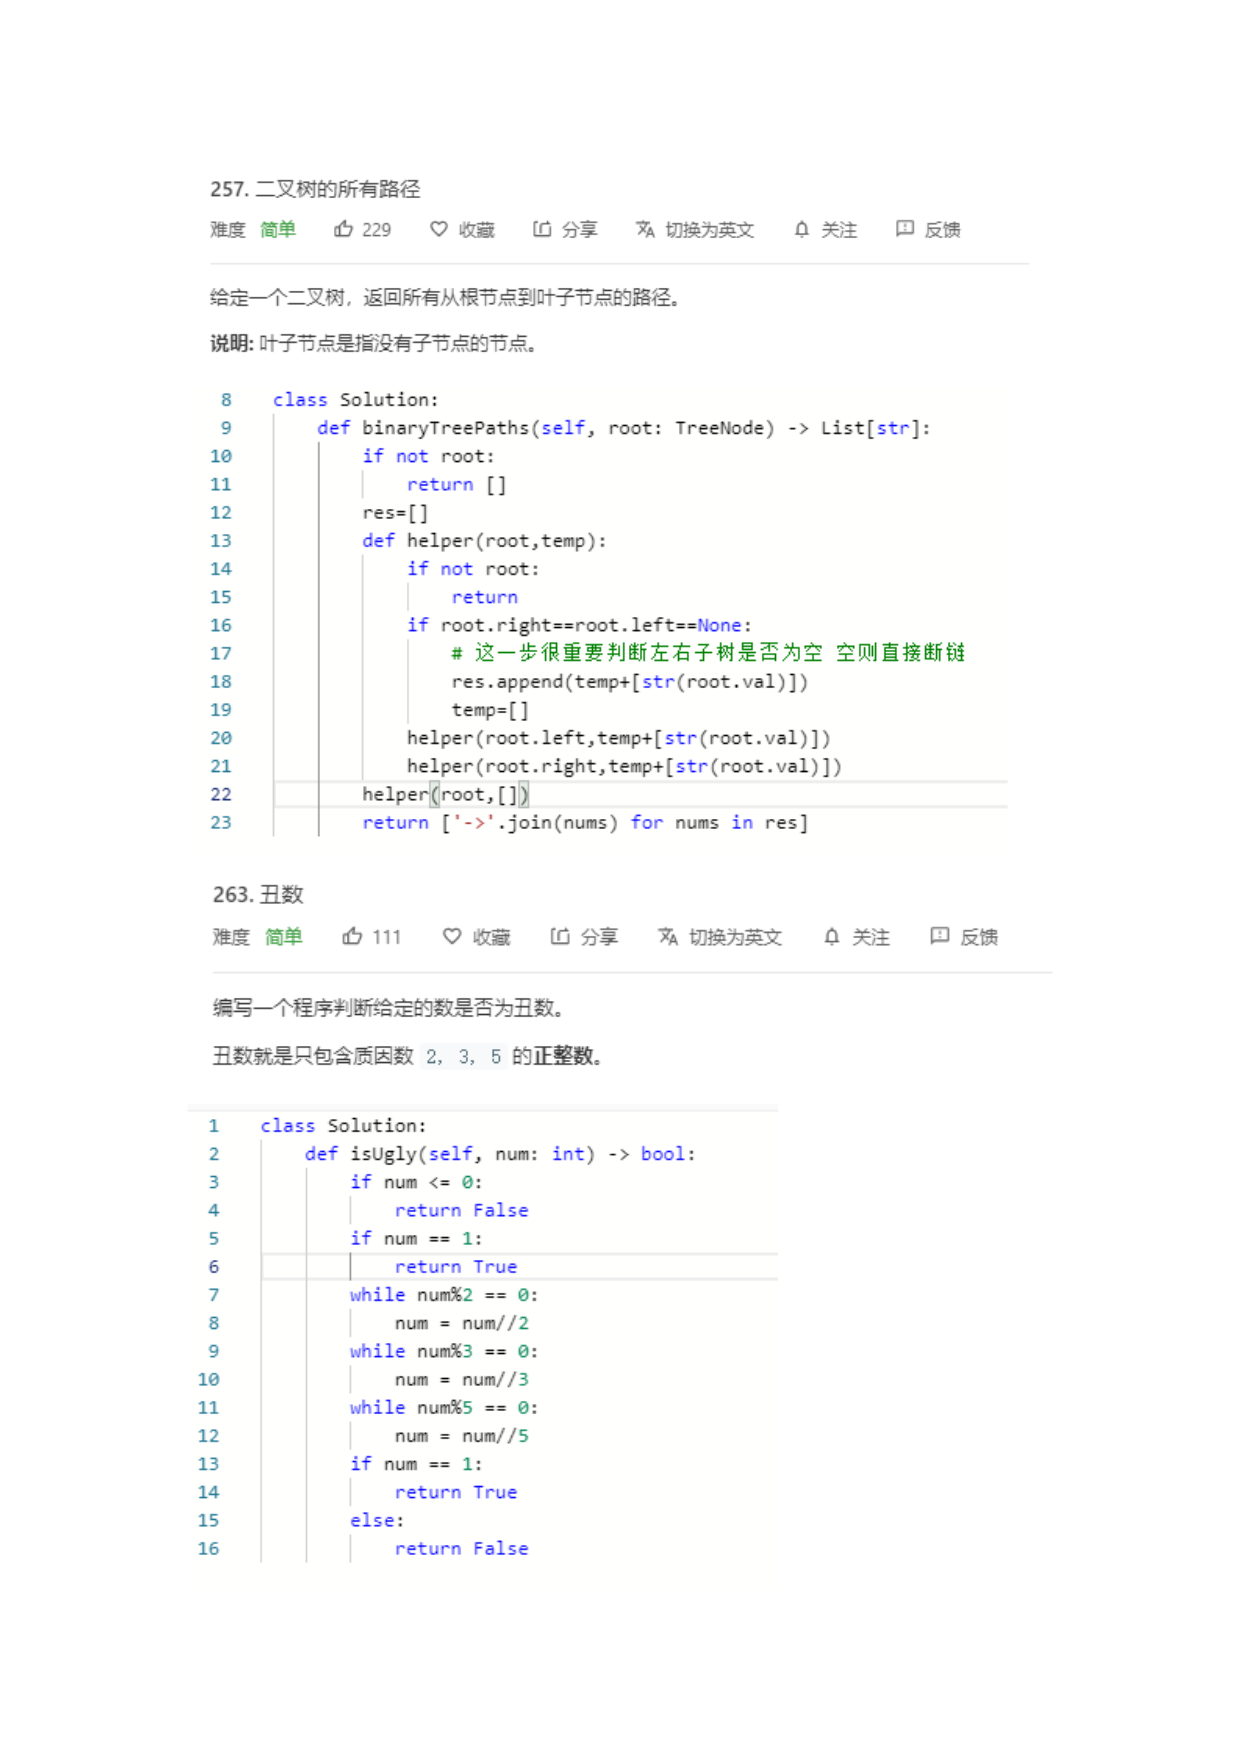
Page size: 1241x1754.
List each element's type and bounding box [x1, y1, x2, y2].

picture [187, 1104, 779, 1591]
picture [187, 389, 1008, 854]
picture [187, 162, 1053, 364]
picture [187, 877, 1053, 1076]
